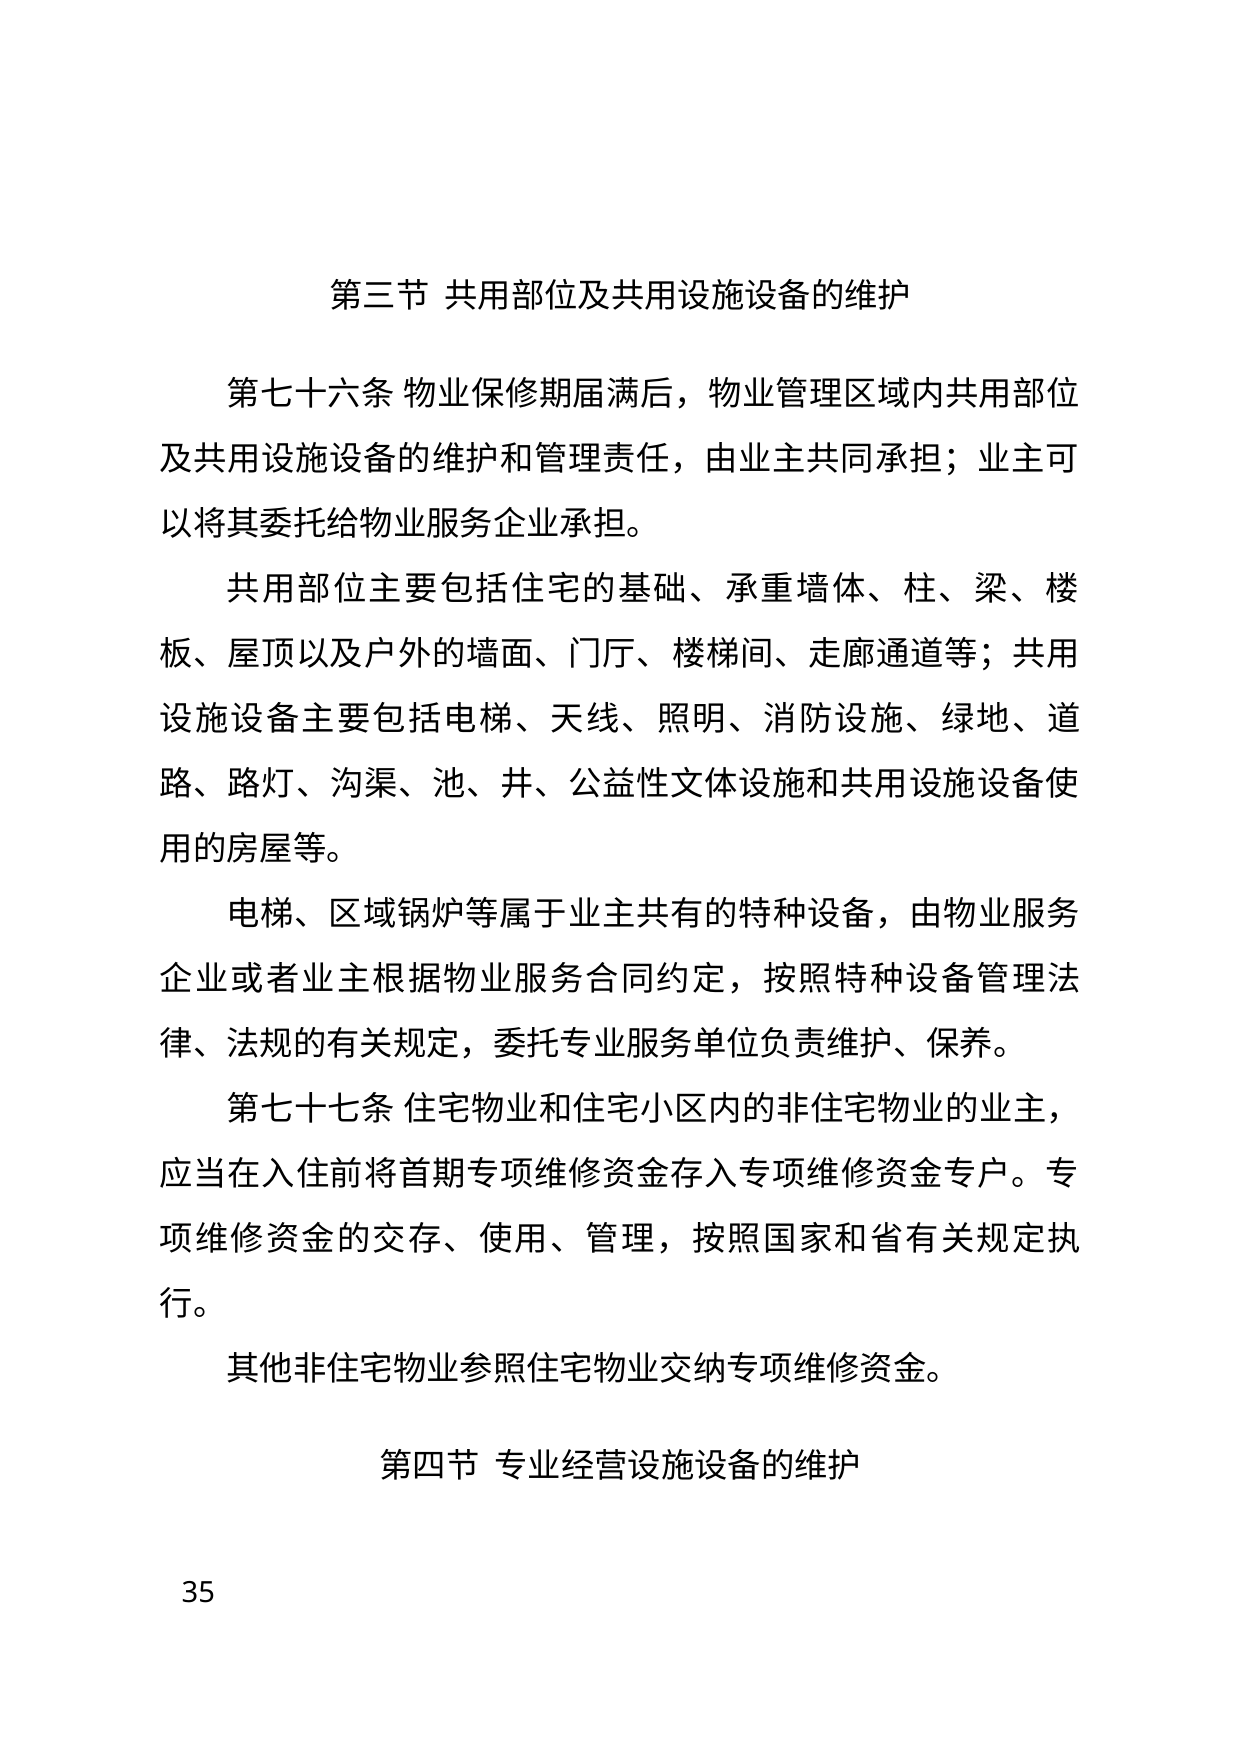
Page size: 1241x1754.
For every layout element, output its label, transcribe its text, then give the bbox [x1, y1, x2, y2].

subtitle 第三节 共用部位及共用设施设备的维护 [159, 261, 1081, 326]
text 第七十六条 物业保修期届满后，物业管理区域内共用部位及共用设施设备的维护和管理责任，由业主共同承担；业主可以将其委托给物业服务企业承担。 [159, 358, 1081, 553]
text 其他非住宅物业参照住宅物业交纳专项维修资金。 [159, 1333, 1081, 1398]
text 共用部位主要包括住宅的基础、承重墙体、柱、梁、楼板、屋顶以及户外的墙面、门厅、楼梯间、走廊通道等；共用设施设备主要包括电梯、天线、照明、消防设施、绿地、道路、路灯、沟渠、池、井、公益性文体设施和共用设施设备使用的房屋等。 [159, 553, 1081, 878]
text 第七十七条 住宅物业和住宅小区内的非住宅物业的业主，应当在入住前将首期专项维修资金存入专项维修资金专户。专项维修资金的交存、使用、管理，按照国家和省有关规定执行。 [159, 1073, 1081, 1333]
text 电梯、区域锅炉等属于业主共有的特种设备，由物业服务企业或者业主根据物业服务合同约定，按照特种设备管理法律、法规的有关规定，委托专业服务单位负责维护、保养。 [159, 878, 1081, 1073]
subtitle 第四节 专业经营设施设备的维护 [159, 1431, 1081, 1496]
